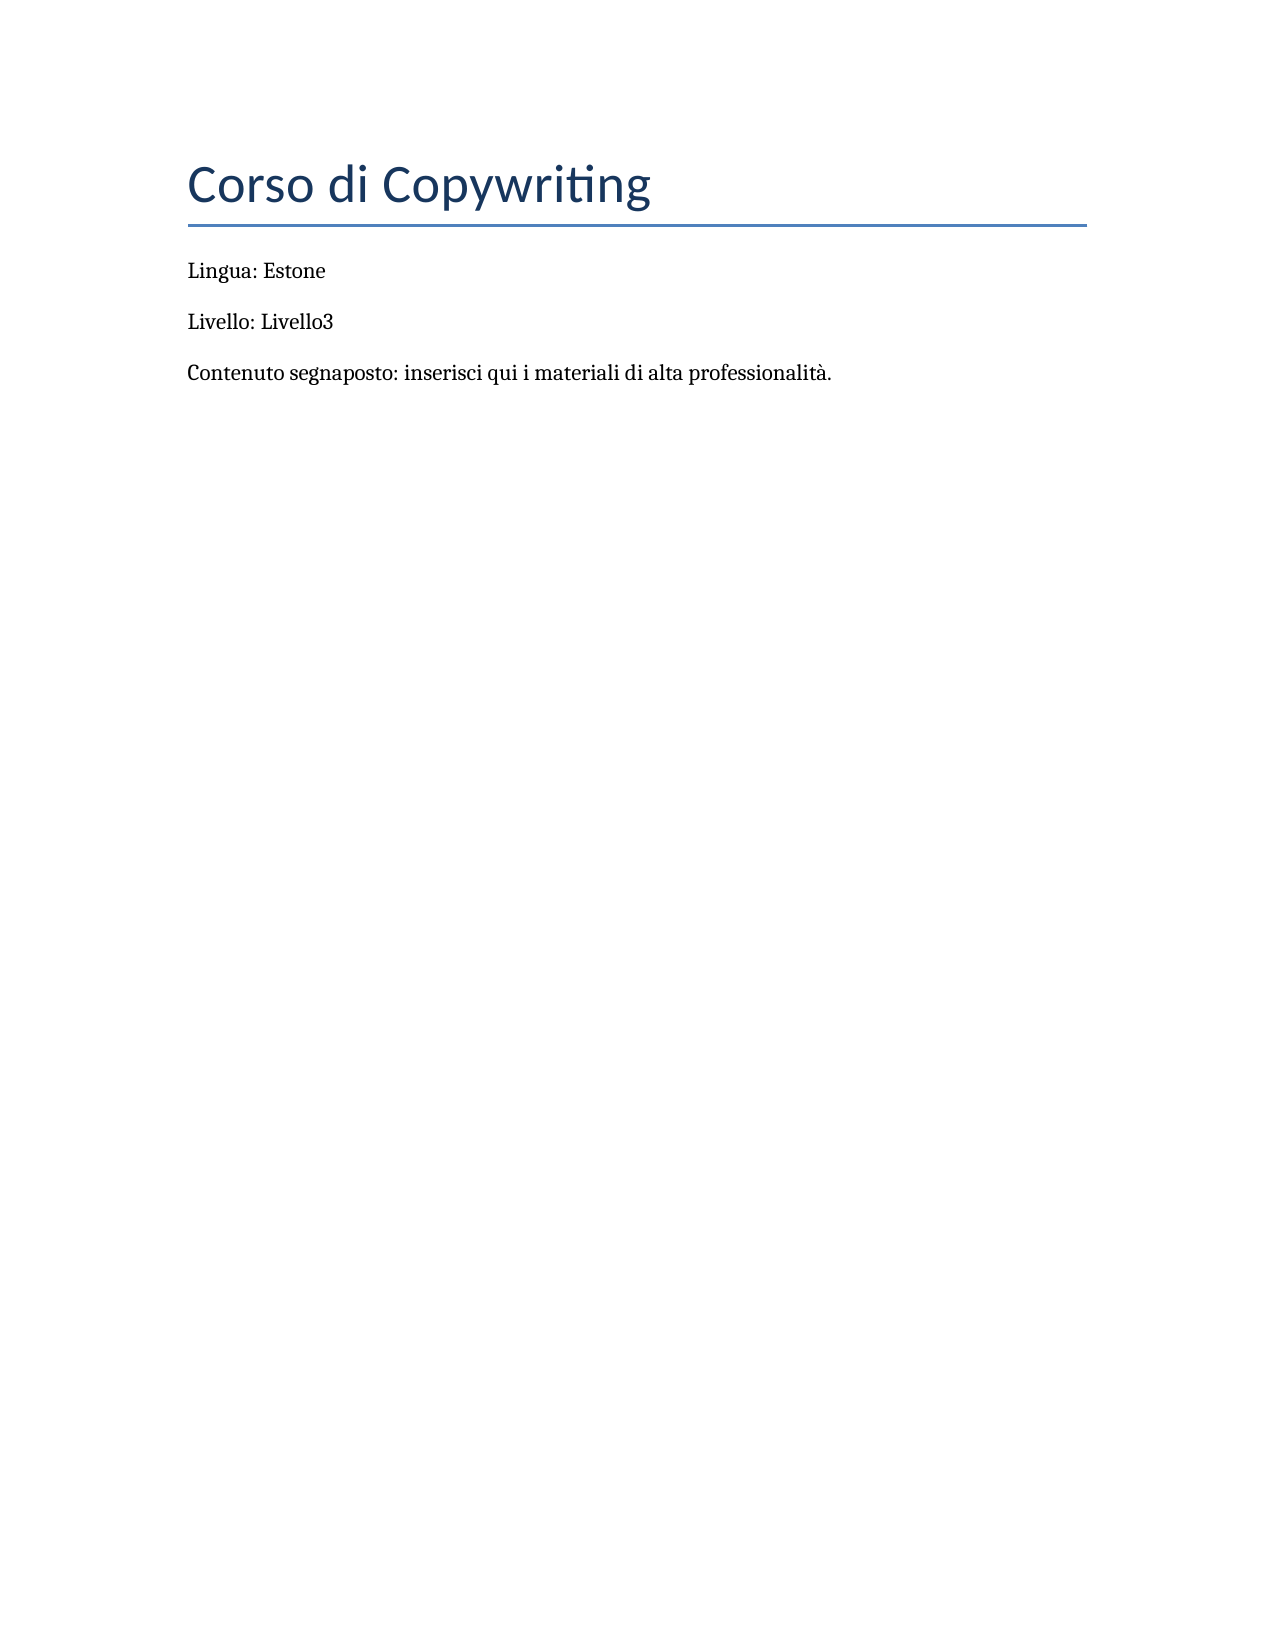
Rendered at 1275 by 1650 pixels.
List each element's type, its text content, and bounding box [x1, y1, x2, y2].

title Corso di Copywriting [187, 150, 1087, 227]
text Lingua: Estone [187, 258, 1087, 284]
text Livello: Livello3 [187, 309, 1087, 335]
text Contenuto segnaposto: inserisci qui i materiali di alta professionalità. [187, 360, 1087, 386]
